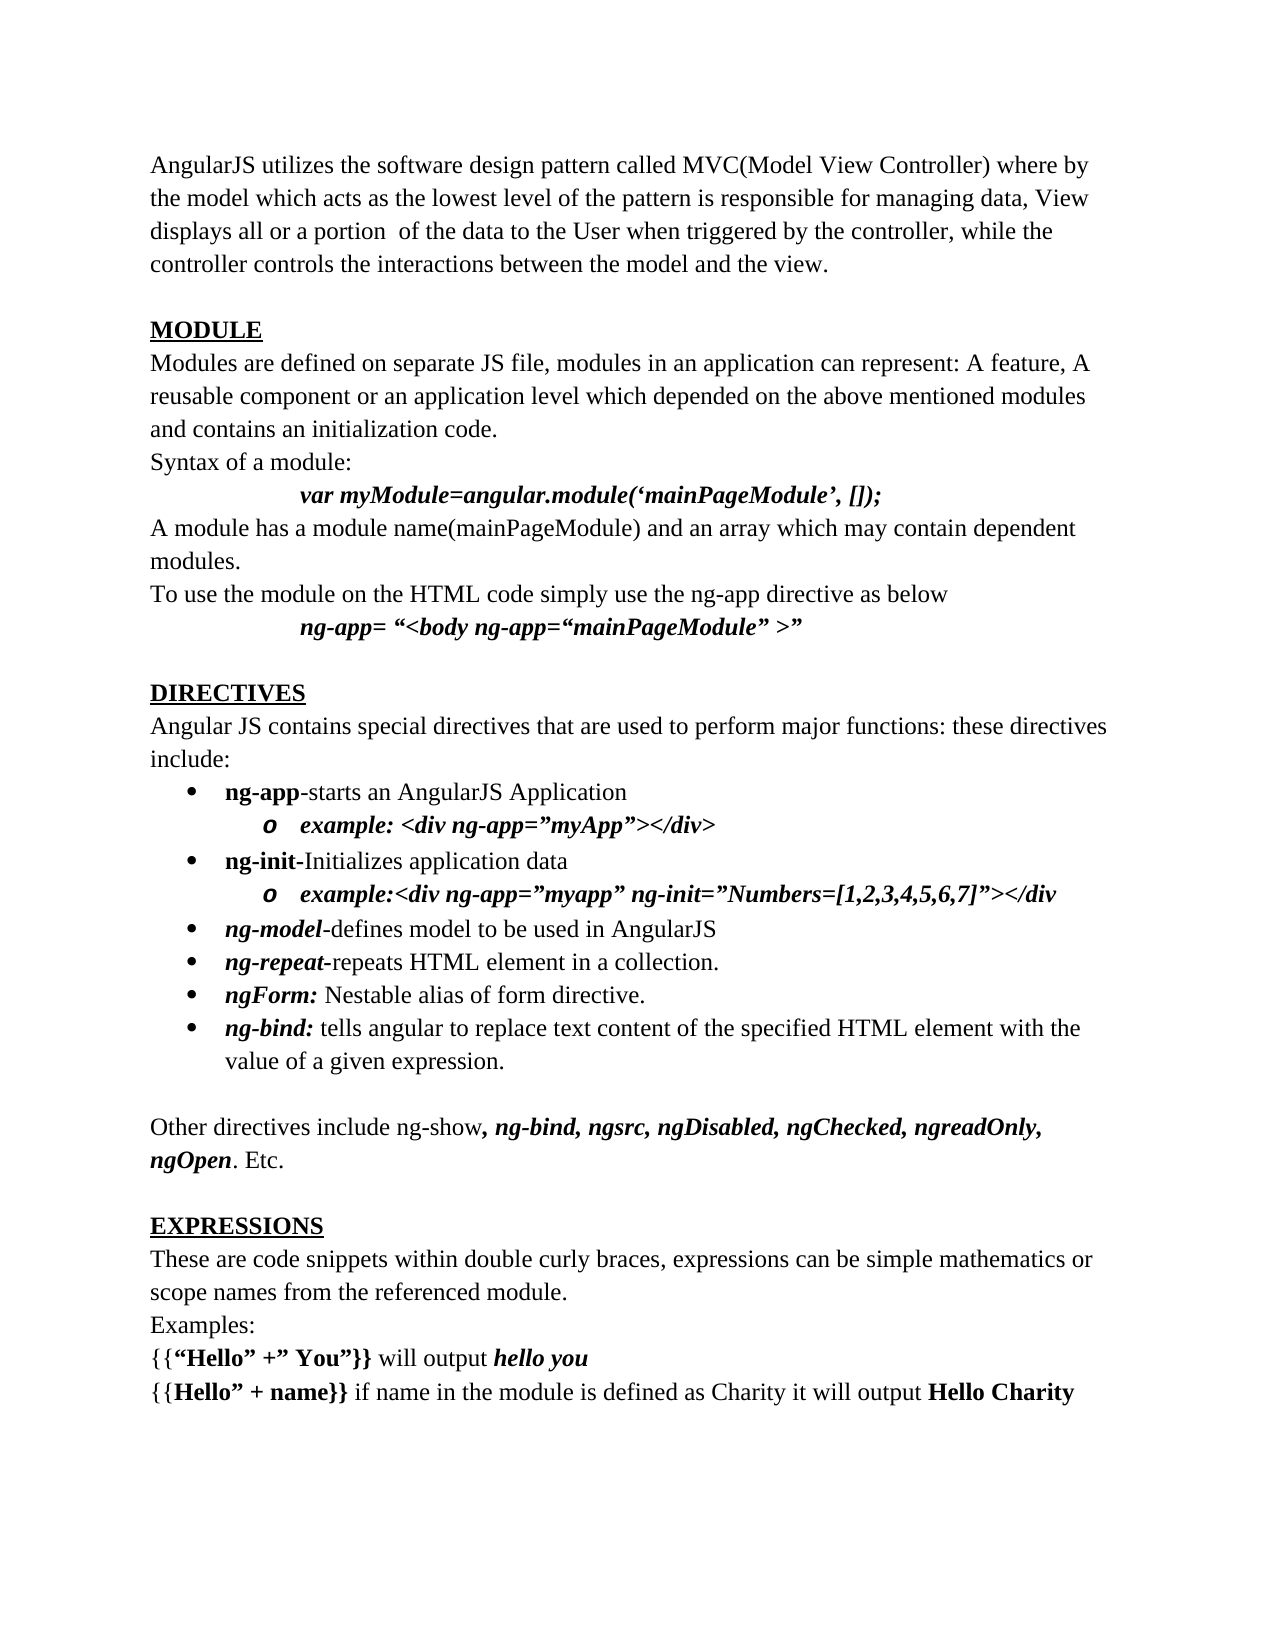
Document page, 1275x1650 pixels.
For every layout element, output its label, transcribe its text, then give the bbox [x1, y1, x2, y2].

text A module has a module name(mainPageModule) and an array which may contain dependent modules. [150, 513, 1125, 575]
list ng-bind: tells angular to replace text content of the specified HTML element with the value of a given expression. [187, 1013, 1125, 1075]
text {{Hello” + name}} if name in the module is defined as Charity it will output Hello Charity [150, 1377, 1125, 1405]
text var myModule=angular.module(‘mainPageModule’, []); [225, 480, 1125, 509]
text These are code snippets within double curly braces, expressions can be simple mathematics or scope names from the referenced module. [150, 1244, 1125, 1306]
list ng-model-defines model to be used in AngularJS [187, 914, 1125, 943]
text Syntax of a module: [150, 447, 1125, 476]
list ng-repeat-repeats HTML element in a collection. [187, 947, 1125, 976]
text To use the module on the HTML code simply use the ng-app directive as below [150, 579, 1125, 608]
text ng-app= “<body ng-app=“mainPageModule” >” [150, 612, 1125, 641]
text Examples: [150, 1311, 1125, 1339]
text Modules are defined on separate JS file, modules in an application can represent: A feature, A reusable component or an application level which depended on the above mentioned modules and contains an initialization code. [150, 348, 1125, 443]
text AngularJS utilizes the software design pattern called MVC(Model View Controller) where by the model which acts as the lowest level of the pattern is responsible for managing data, View displays all or a portion of the data to the User when triggered by the controller, while the controller controls the interactions between the model and the view. [150, 150, 1125, 278]
list ng-init-Initializes application data [187, 846, 1125, 874]
text Angular JS contains special directives that are used to perform major functions: these directives include: [150, 711, 1125, 773]
list example:<div ng-app=”myapp” ng-init=”Numbers=[1,2,3,4,5,6,7]”></div [262, 879, 1125, 910]
text Other directives include ng-show, ng-bind, ngsrc, ngDisabled, ngChecked, ngreadOnly, ngOpen. Etc. [150, 1112, 1125, 1174]
list ngForm: Nestable alias of form directive. [187, 980, 1125, 1009]
text MODULE [150, 315, 1125, 344]
text {{“Hello” +” You”}} will output hello you [150, 1343, 1125, 1372]
list ng-app-starts an AngularJS Application [187, 777, 1125, 806]
text EXPRESSIONS [150, 1211, 1125, 1240]
text DIRECTIVES [150, 678, 1125, 707]
list example: <div ng-app=”myApp”></div> [262, 810, 1125, 841]
